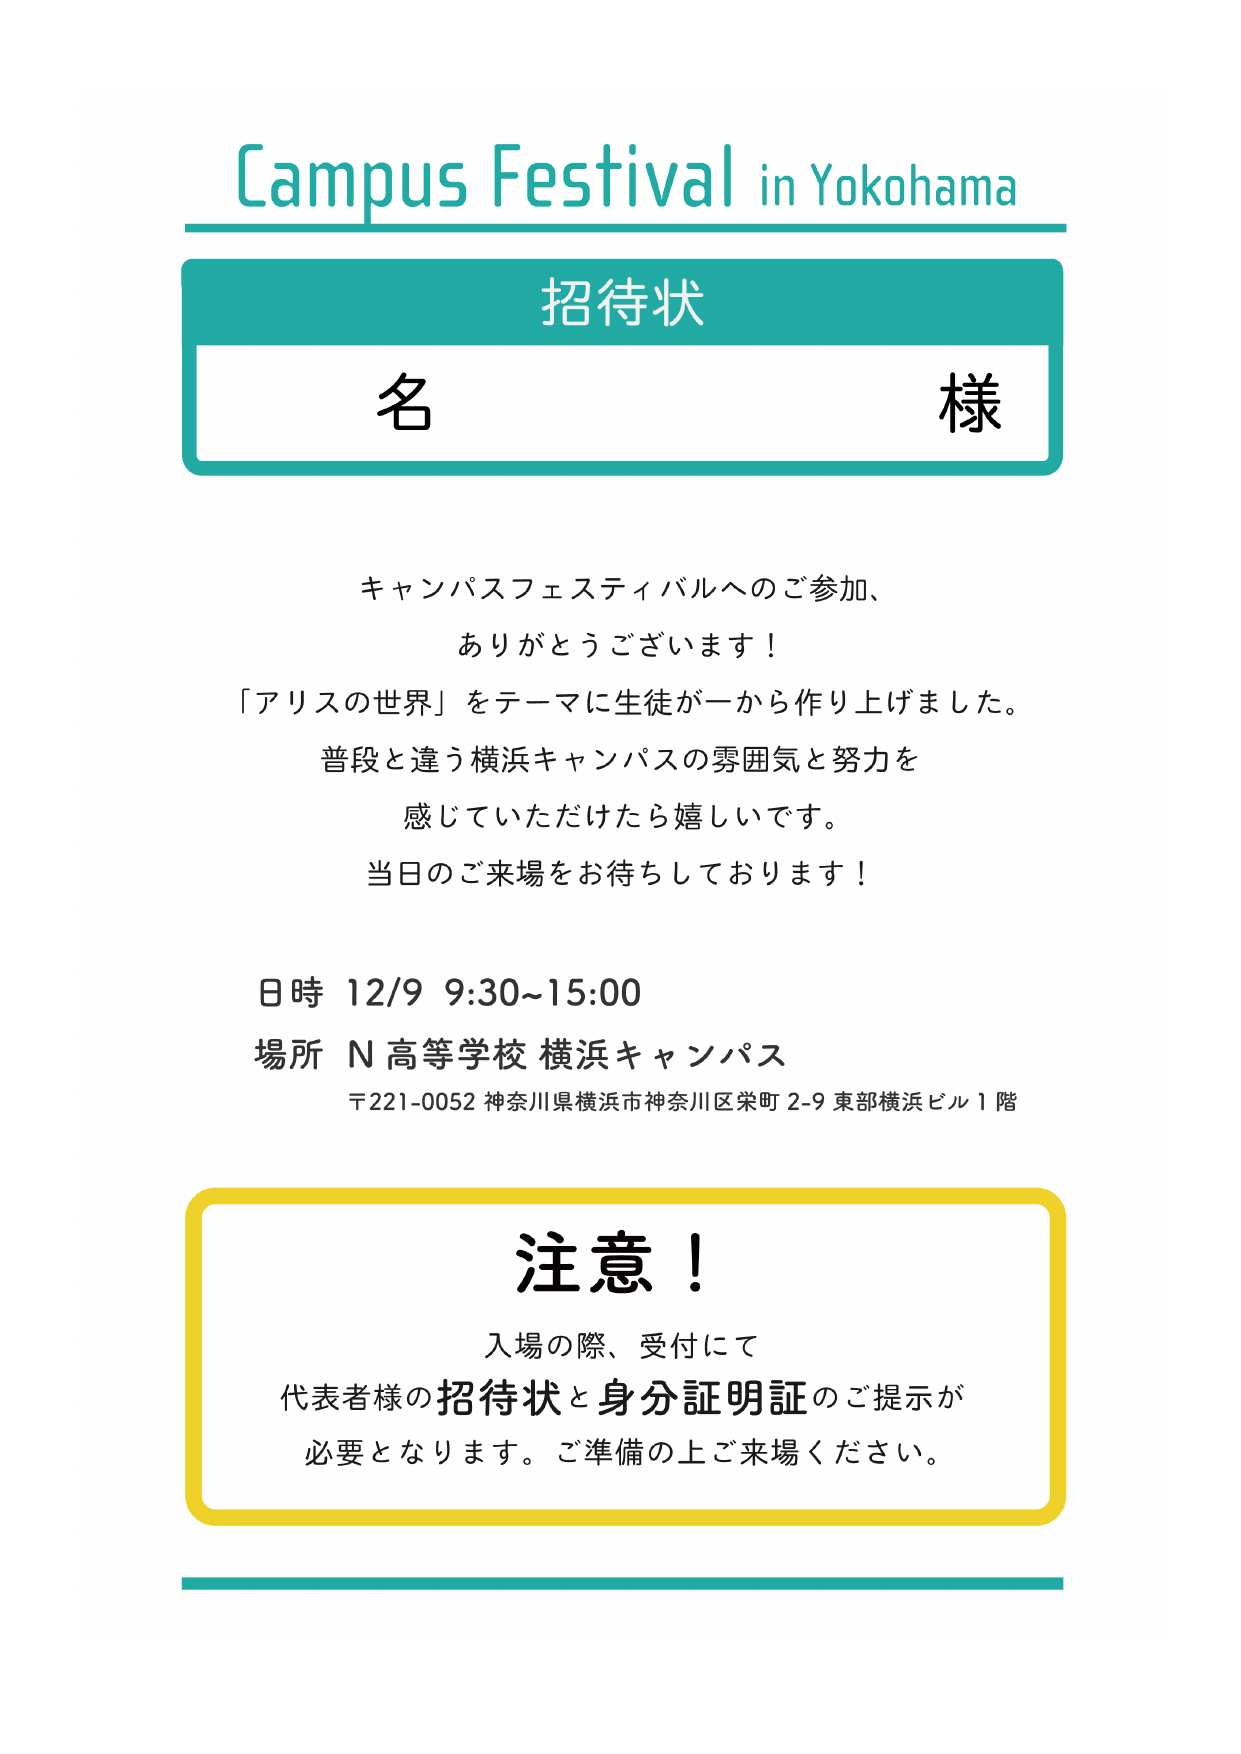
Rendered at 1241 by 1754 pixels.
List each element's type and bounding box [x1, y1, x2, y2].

picture [75, 89, 1170, 1637]
